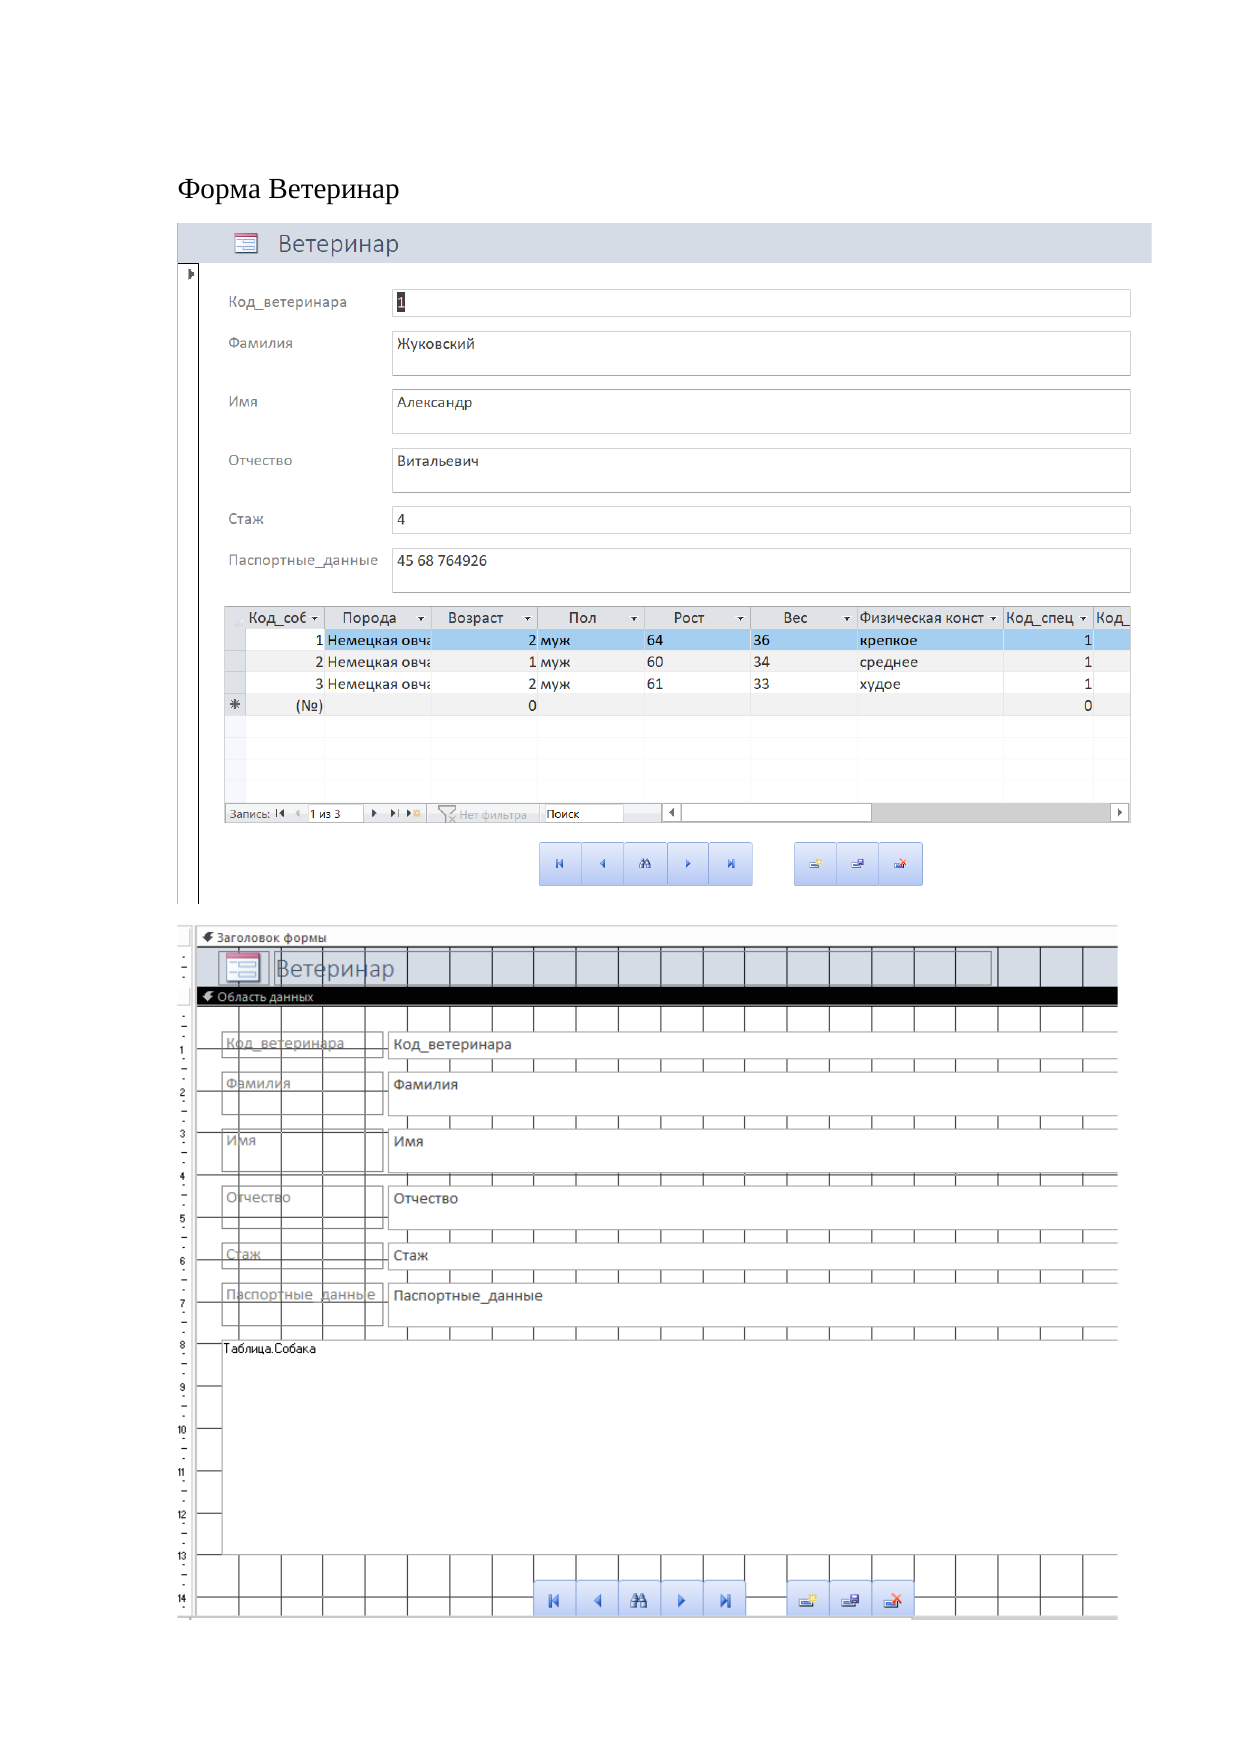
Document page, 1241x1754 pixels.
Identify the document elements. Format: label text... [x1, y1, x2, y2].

picture [177, 922, 1118, 1620]
picture [177, 223, 1152, 904]
text Форма Ветеринар [177, 171, 1152, 204]
